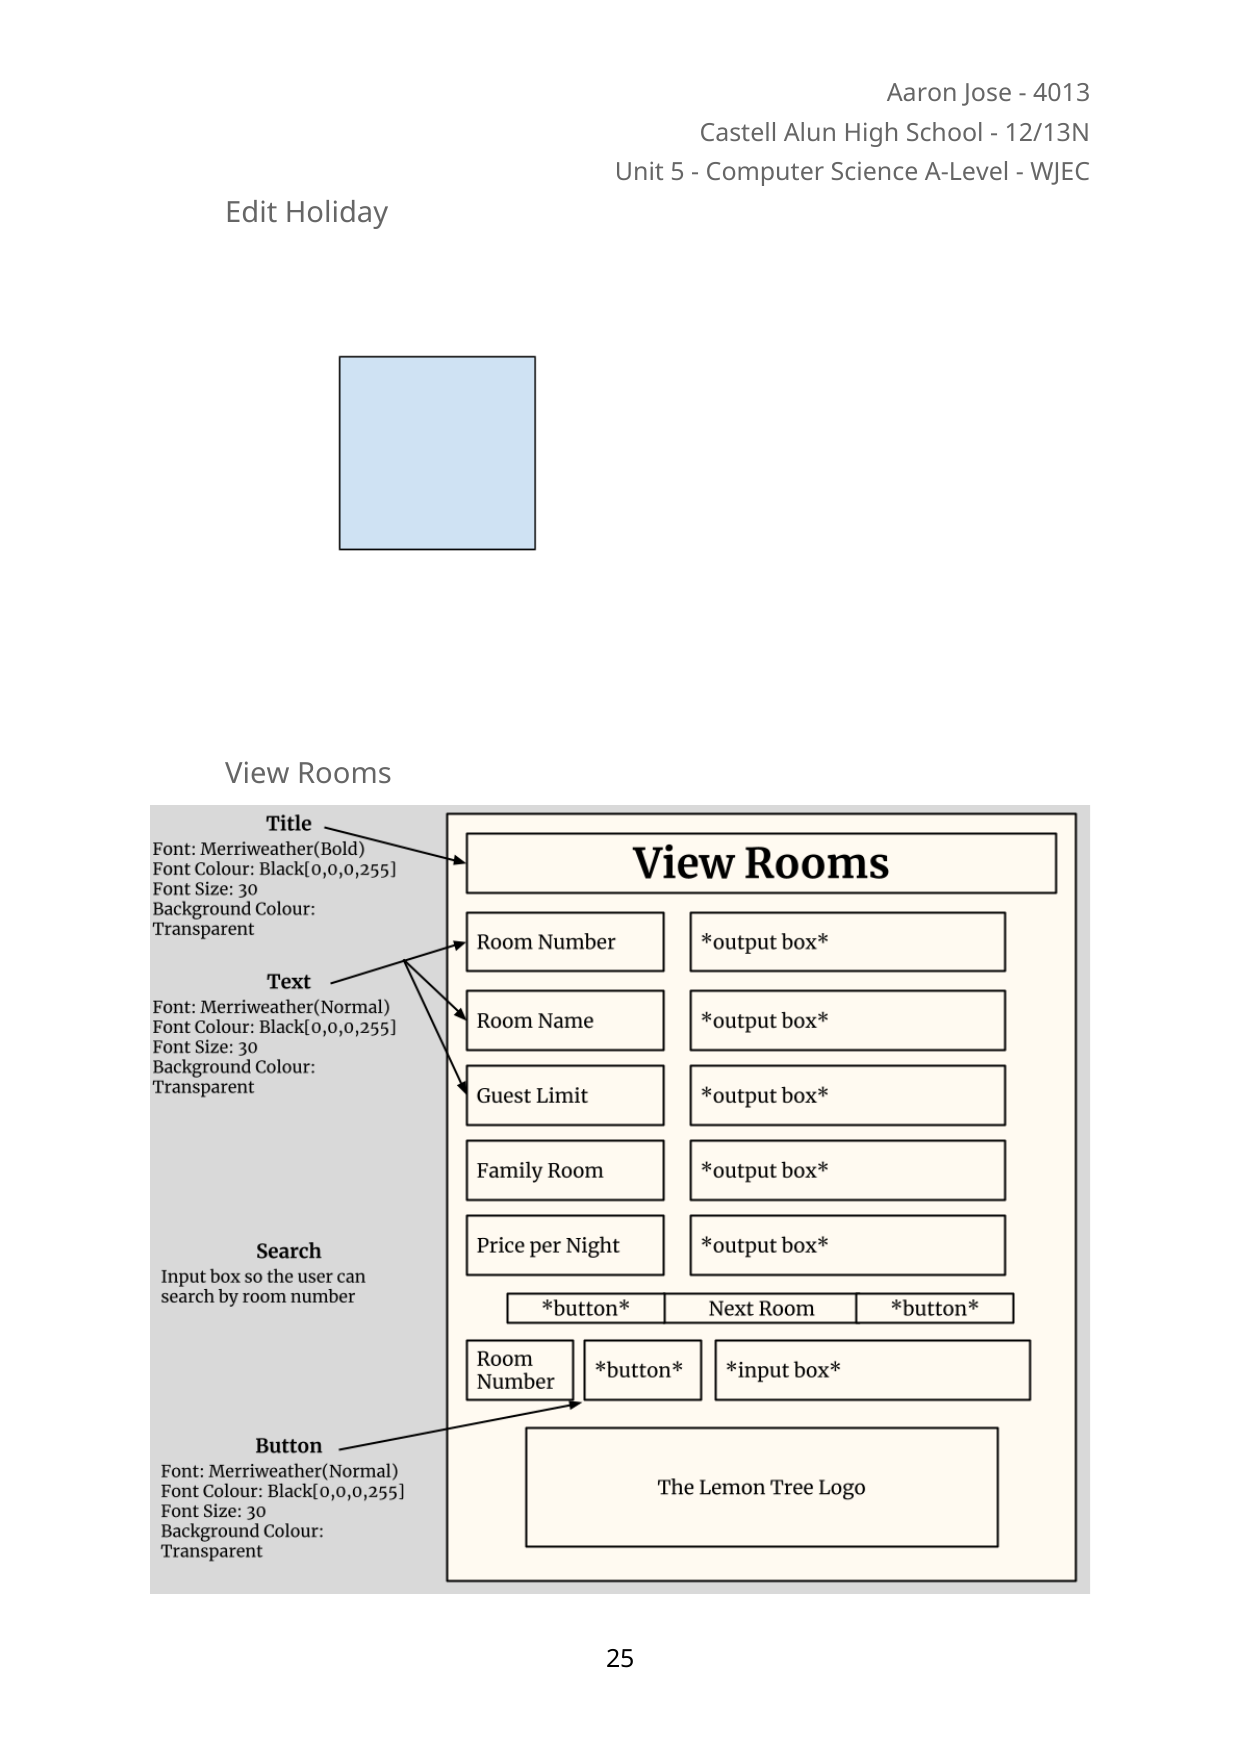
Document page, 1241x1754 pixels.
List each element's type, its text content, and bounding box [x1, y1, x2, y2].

picture [150, 805, 1091, 1594]
subtitle Edit Holiday [225, 192, 1090, 231]
picture [150, 245, 716, 679]
subtitle View Rooms [225, 752, 1090, 792]
